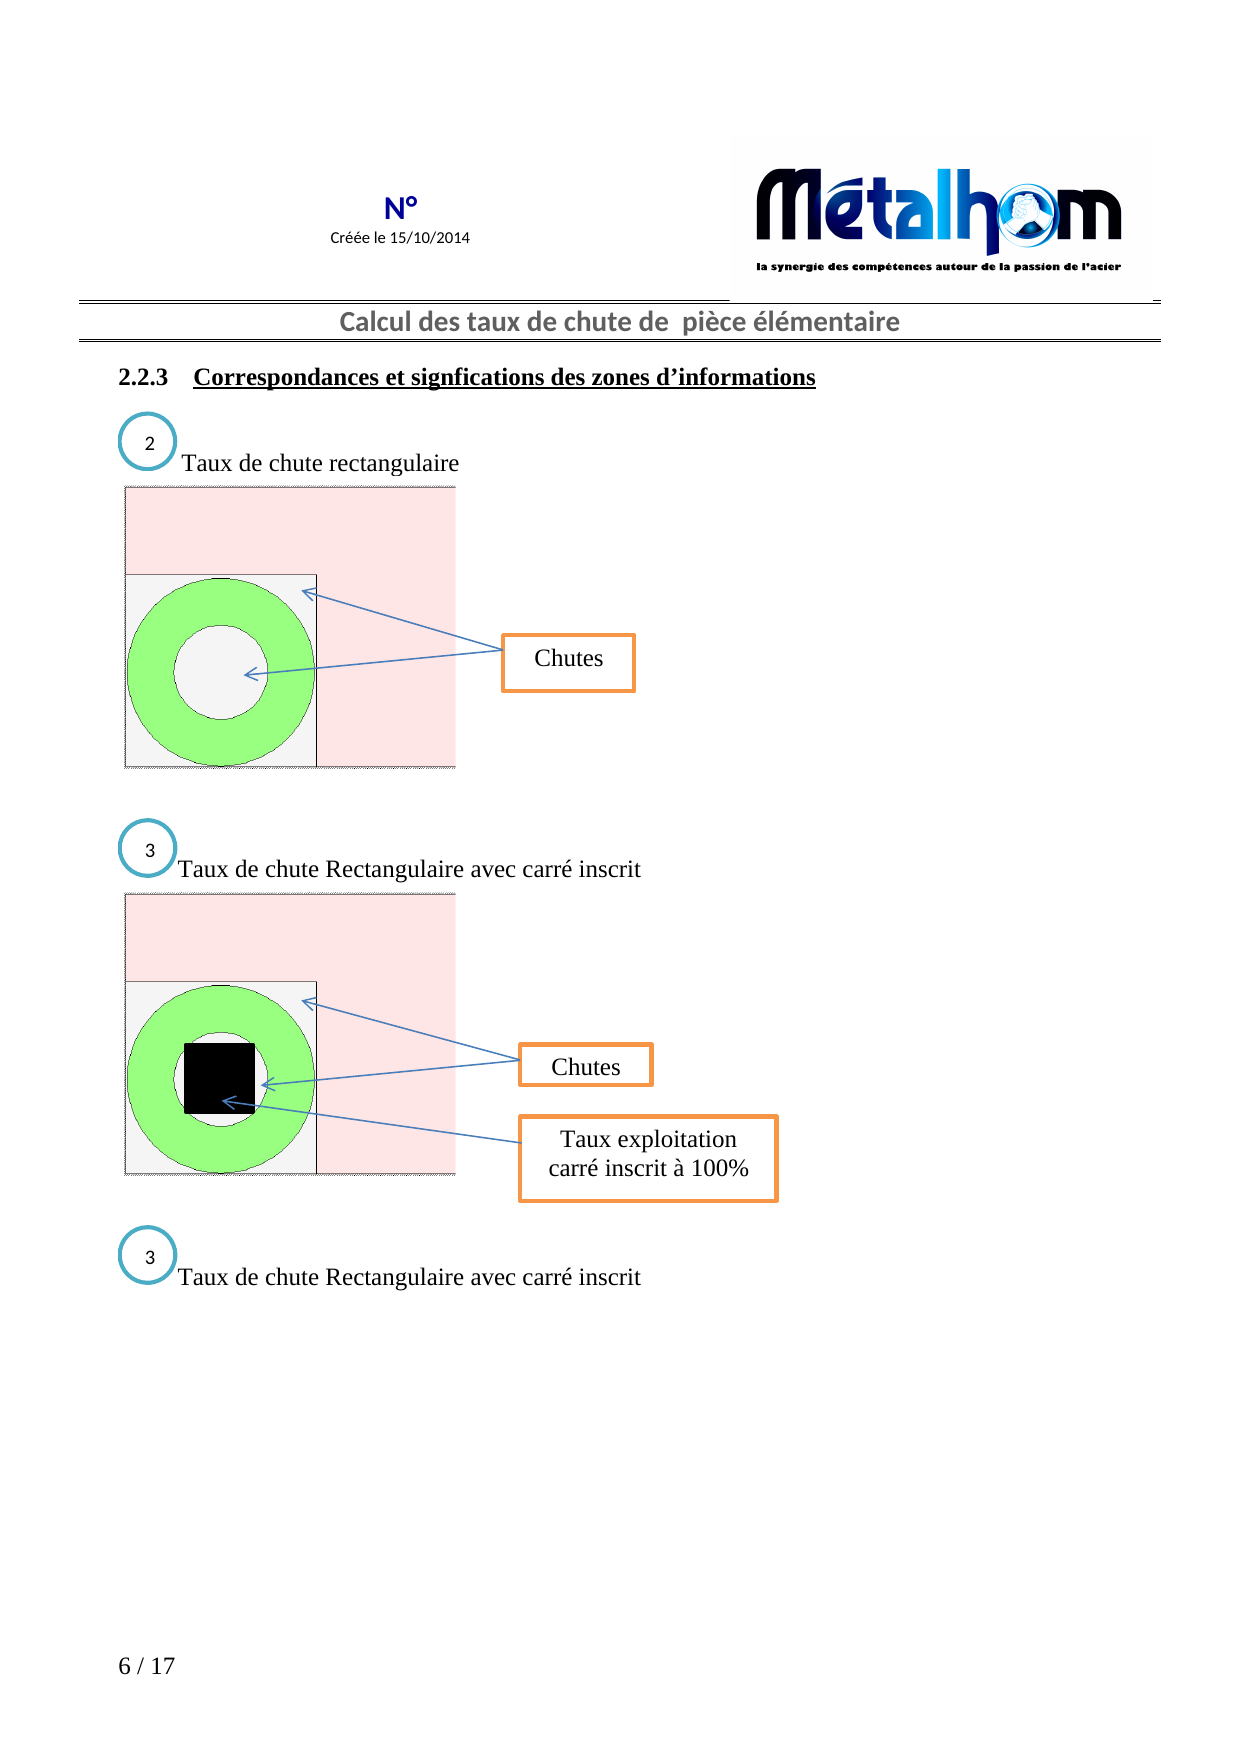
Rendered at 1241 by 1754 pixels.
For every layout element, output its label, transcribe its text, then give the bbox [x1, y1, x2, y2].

picture [729, 134, 1153, 301]
picture [118, 476, 456, 778]
subtitle Correspondances et signfications des zones d’informations [118, 362, 1122, 391]
picture [118, 883, 456, 1185]
text Taux de chute Rectangulaire avec carré inscrit [118, 818, 1122, 883]
text Taux de chute Rectangulaire avec carré inscrit [118, 1226, 1122, 1290]
text Taux de chute rectangulaire [118, 412, 1122, 476]
